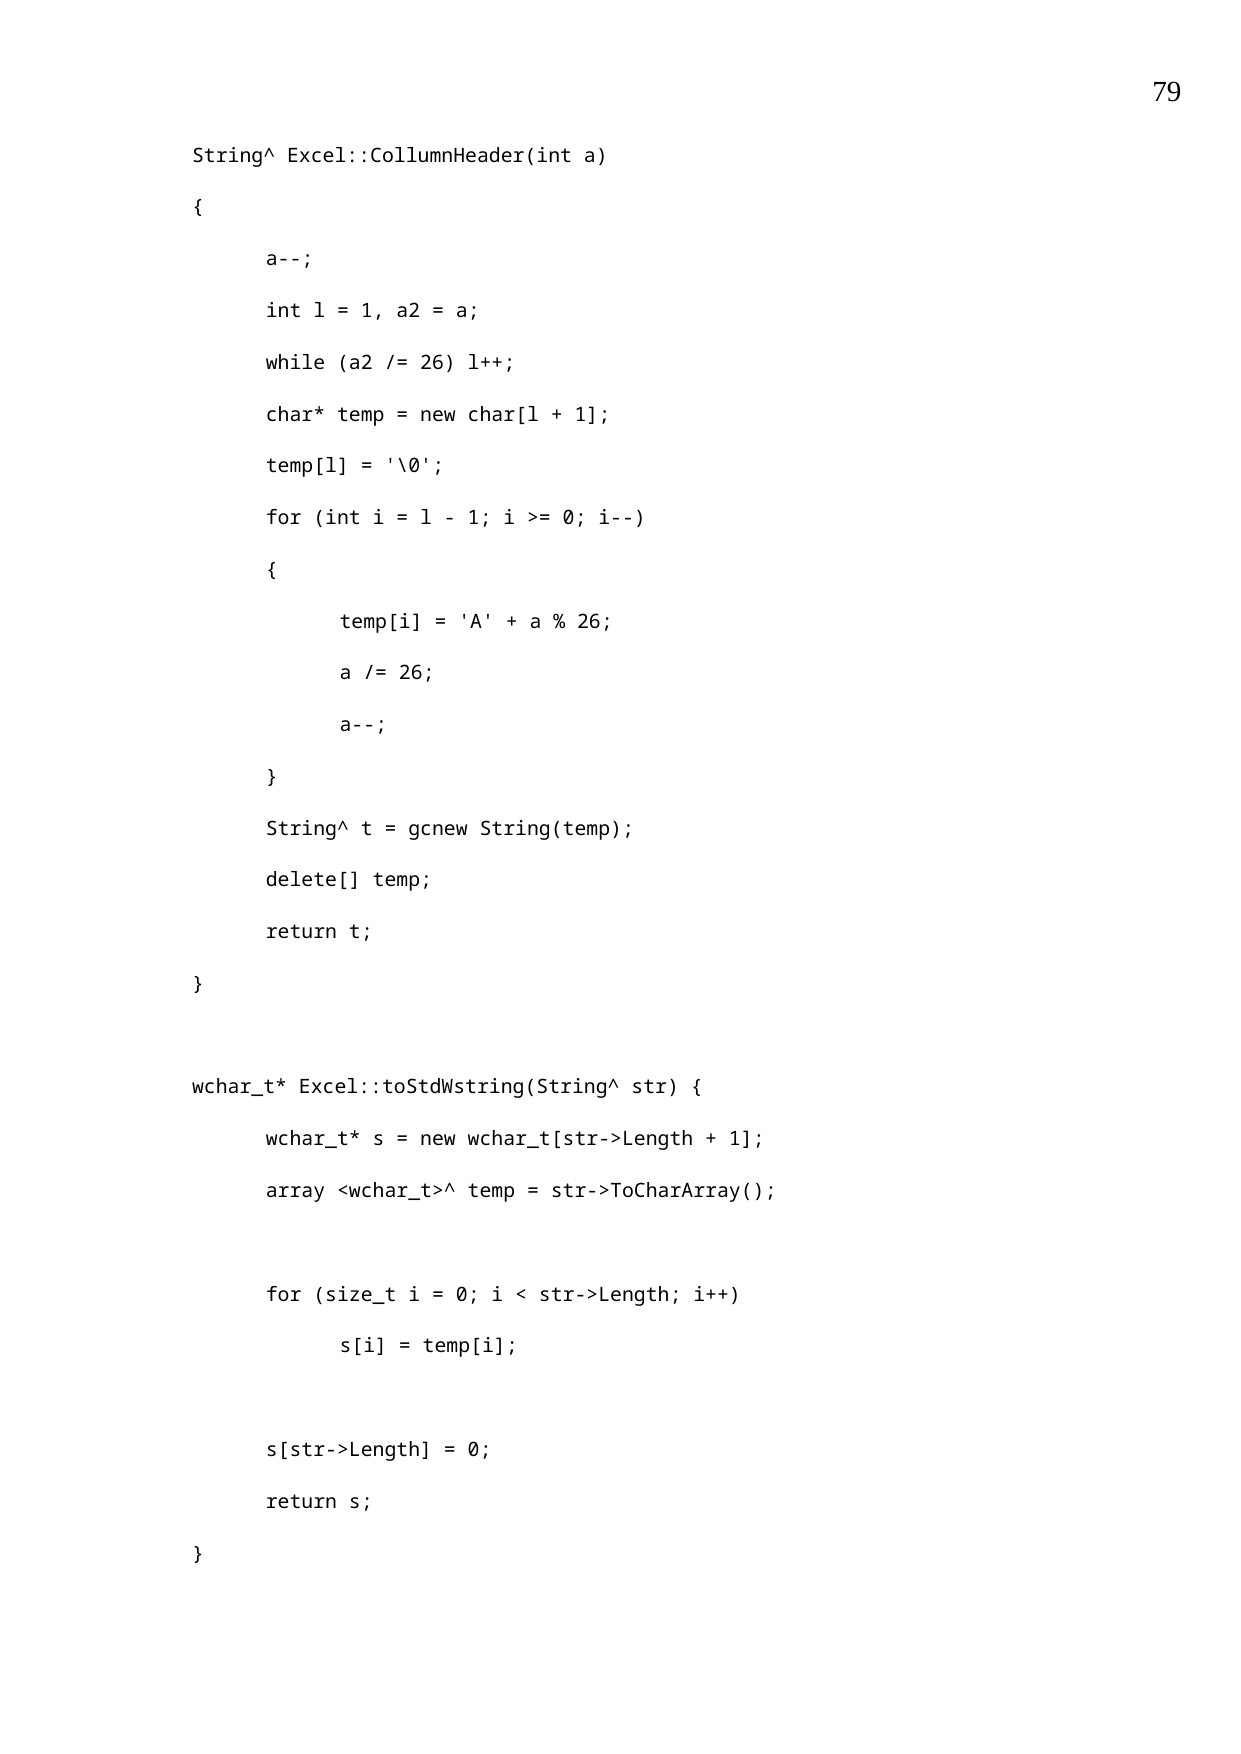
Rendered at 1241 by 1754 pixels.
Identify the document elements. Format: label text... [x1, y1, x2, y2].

text s[i] = temp[i]; [118, 1332, 1181, 1359]
text { [118, 555, 1181, 582]
text String^ t = gcnew String(temp); [118, 814, 1181, 841]
text return s; [118, 1487, 1181, 1514]
text int l = 1, a2 = a; [118, 296, 1181, 323]
text a--; [118, 710, 1181, 737]
text { [118, 193, 1181, 220]
text array <wchar_t>^ temp = str->ToCharArray(); [118, 1176, 1181, 1203]
text a--; [118, 244, 1181, 271]
text temp[i] = 'A' + a % 26; [118, 607, 1181, 634]
text s[str->Length] = 0; [118, 1435, 1181, 1462]
text } [118, 969, 1181, 996]
text while (a2 /= 26) l++; [118, 348, 1181, 375]
text wchar_t* Excel::toStdWstring(String^ str) { [118, 1073, 1181, 1100]
text char* temp = new char[l + 1]; [118, 400, 1181, 427]
text temp[l] = '\0'; [118, 452, 1181, 478]
text for (size_t i = 0; i < str->Length; i++) [118, 1280, 1181, 1307]
text wchar_t* s = new wchar_t[str->Length + 1]; [118, 1124, 1181, 1152]
text for (int i = l - 1; i >= 0; i--) [118, 503, 1181, 530]
text } [118, 762, 1181, 789]
text a /= 26; [118, 659, 1181, 686]
text } [118, 1539, 1181, 1566]
text String^ Excel::CollumnHeader(int a) [118, 141, 1181, 168]
text delete[] temp; [118, 866, 1181, 893]
text return t; [118, 917, 1181, 944]
